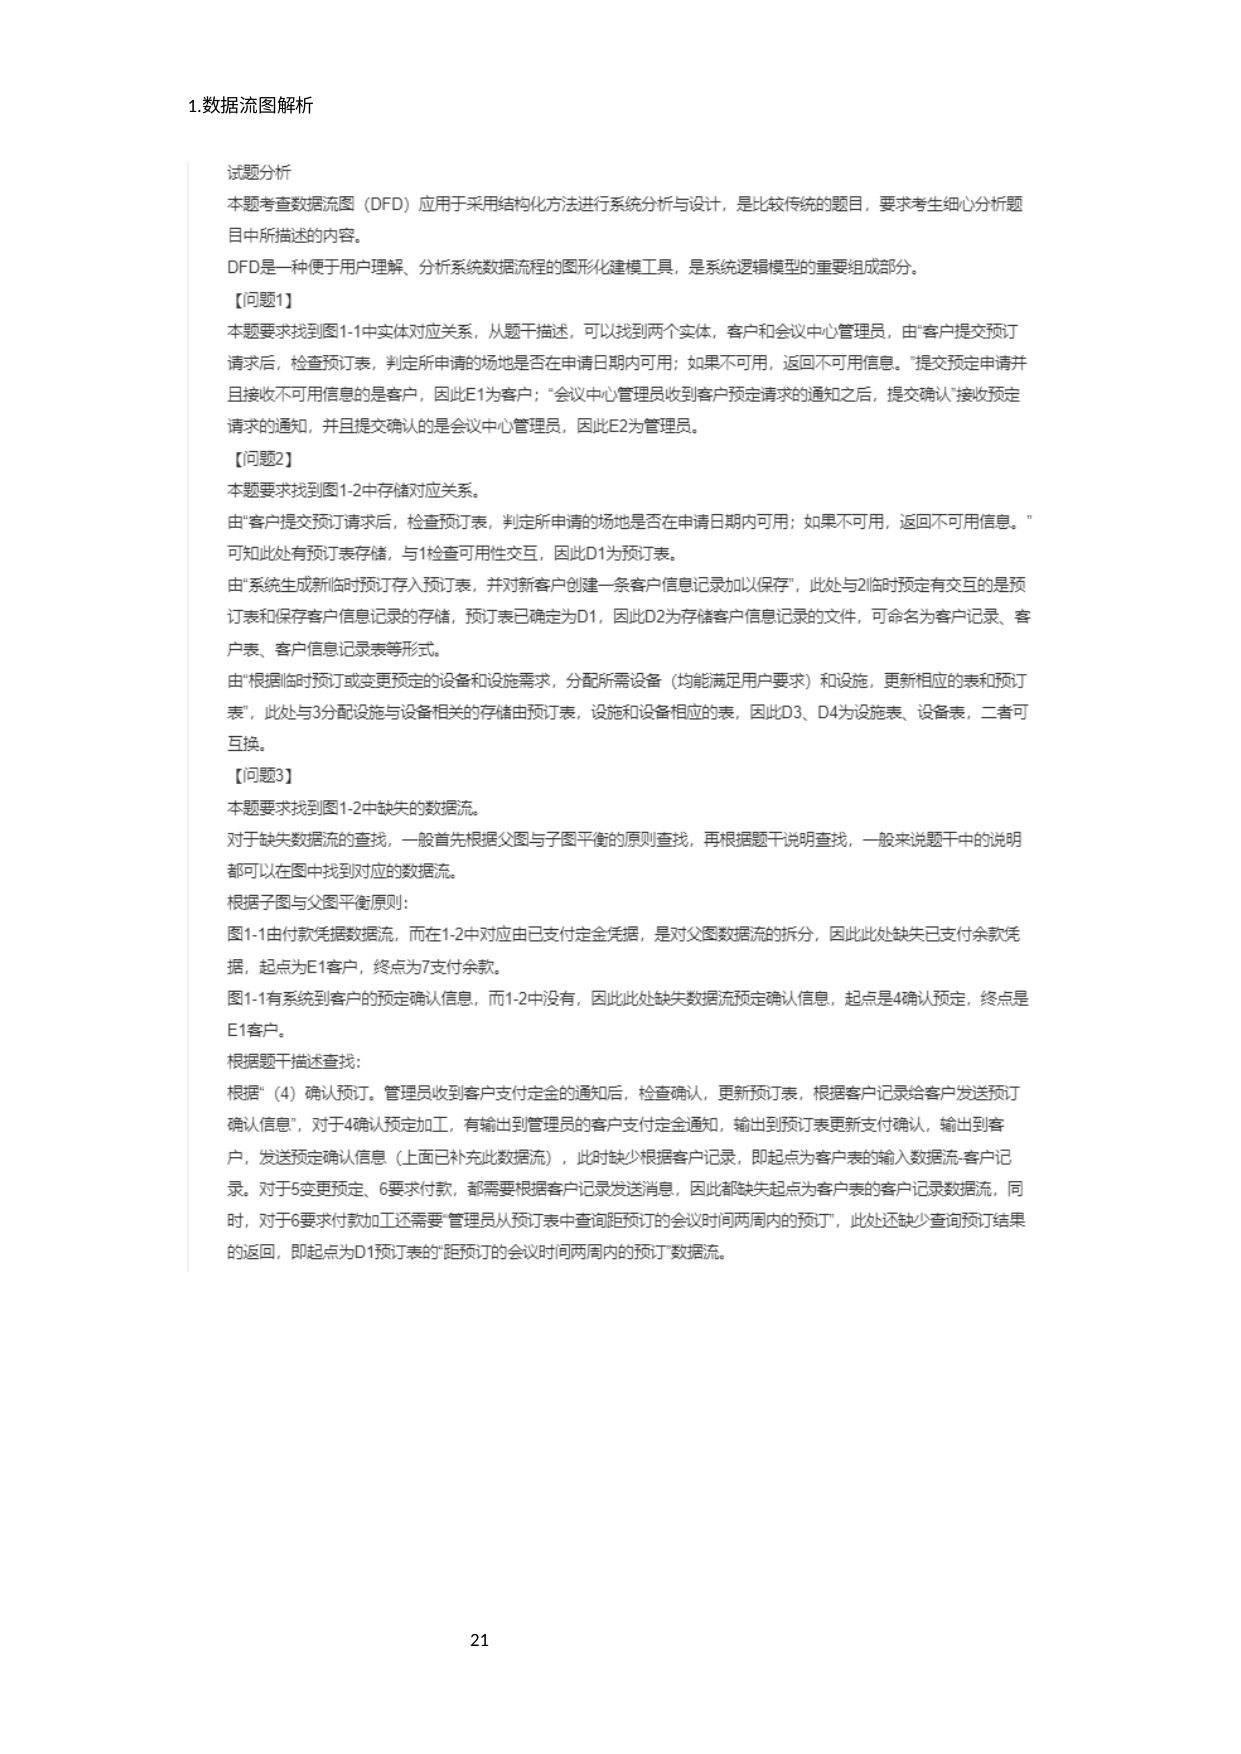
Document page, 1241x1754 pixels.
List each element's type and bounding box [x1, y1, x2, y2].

picture [187, 162, 1053, 1272]
